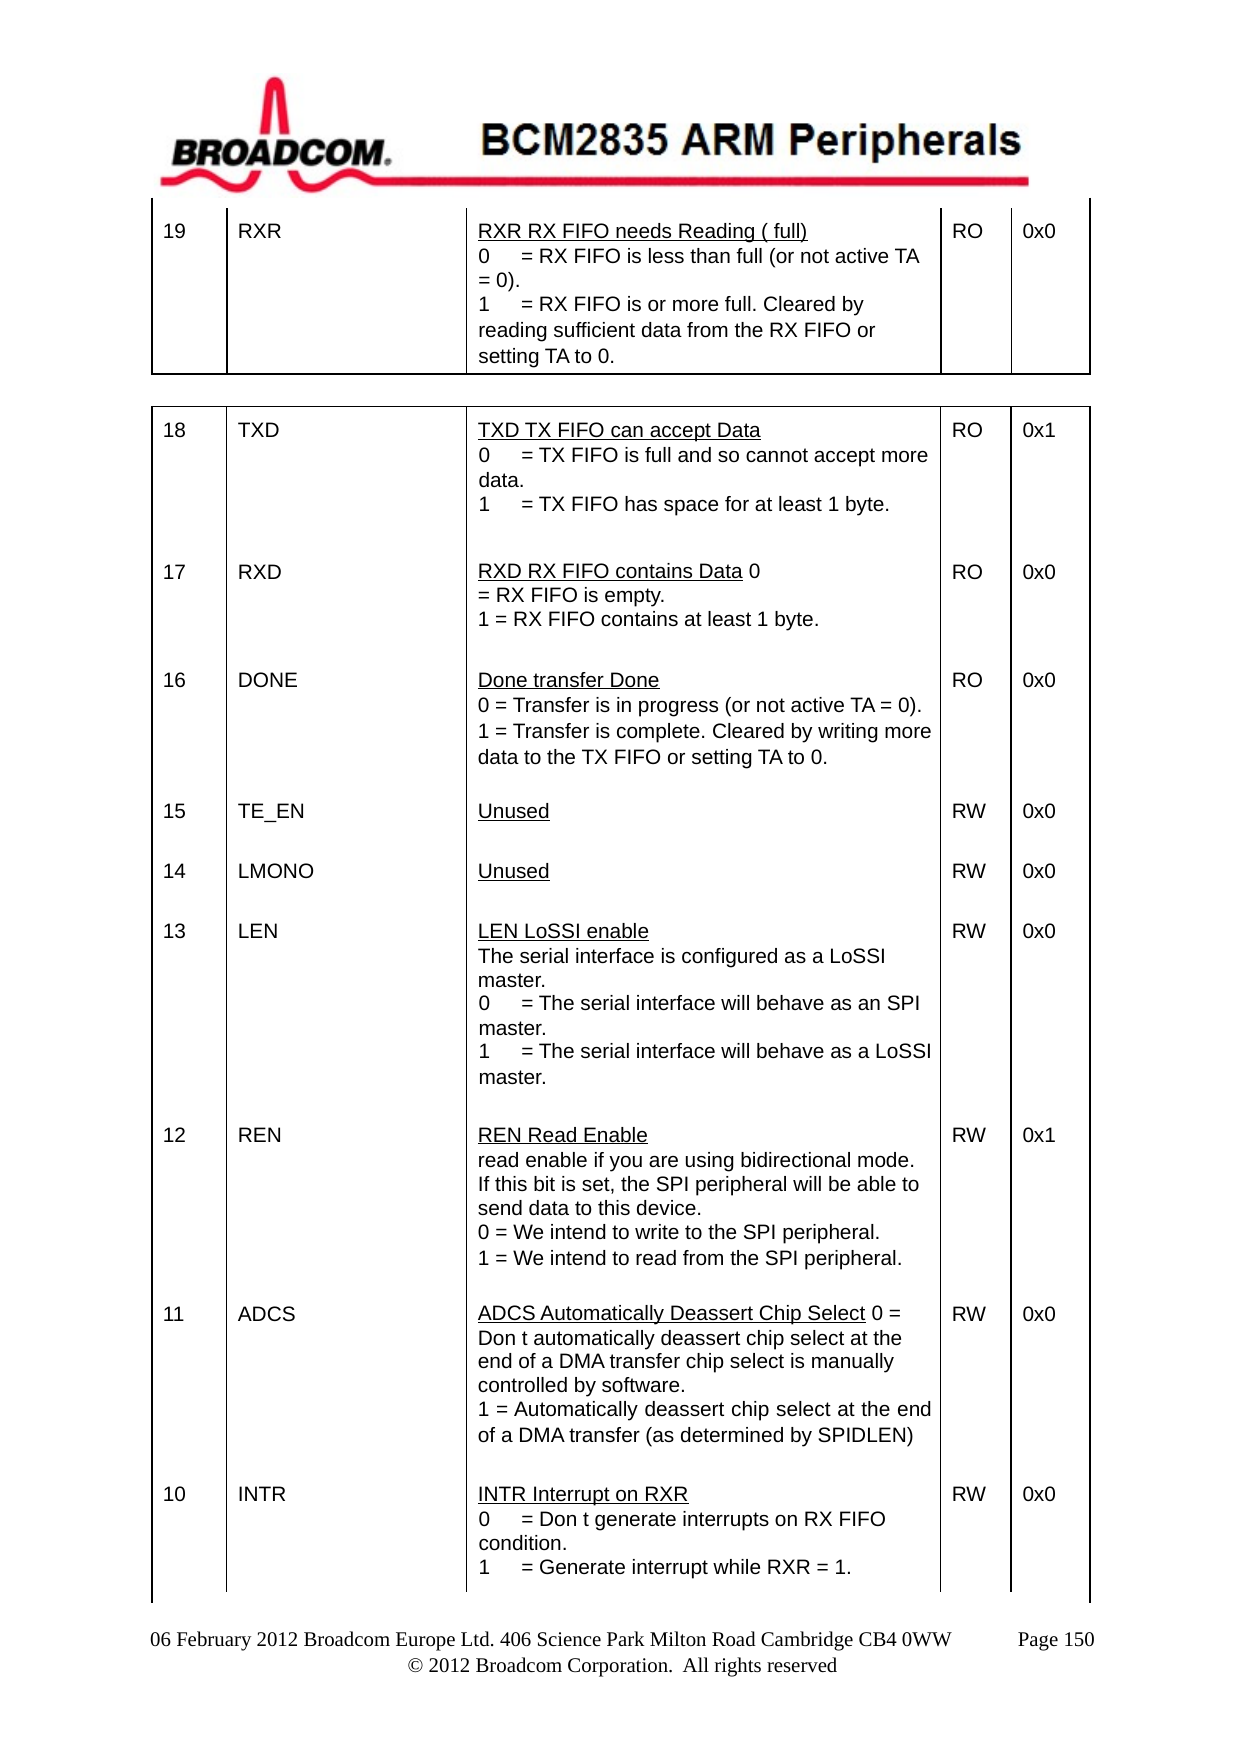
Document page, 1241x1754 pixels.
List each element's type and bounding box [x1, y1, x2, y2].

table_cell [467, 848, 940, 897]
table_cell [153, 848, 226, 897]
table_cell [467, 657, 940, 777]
picture [153, 73, 1032, 198]
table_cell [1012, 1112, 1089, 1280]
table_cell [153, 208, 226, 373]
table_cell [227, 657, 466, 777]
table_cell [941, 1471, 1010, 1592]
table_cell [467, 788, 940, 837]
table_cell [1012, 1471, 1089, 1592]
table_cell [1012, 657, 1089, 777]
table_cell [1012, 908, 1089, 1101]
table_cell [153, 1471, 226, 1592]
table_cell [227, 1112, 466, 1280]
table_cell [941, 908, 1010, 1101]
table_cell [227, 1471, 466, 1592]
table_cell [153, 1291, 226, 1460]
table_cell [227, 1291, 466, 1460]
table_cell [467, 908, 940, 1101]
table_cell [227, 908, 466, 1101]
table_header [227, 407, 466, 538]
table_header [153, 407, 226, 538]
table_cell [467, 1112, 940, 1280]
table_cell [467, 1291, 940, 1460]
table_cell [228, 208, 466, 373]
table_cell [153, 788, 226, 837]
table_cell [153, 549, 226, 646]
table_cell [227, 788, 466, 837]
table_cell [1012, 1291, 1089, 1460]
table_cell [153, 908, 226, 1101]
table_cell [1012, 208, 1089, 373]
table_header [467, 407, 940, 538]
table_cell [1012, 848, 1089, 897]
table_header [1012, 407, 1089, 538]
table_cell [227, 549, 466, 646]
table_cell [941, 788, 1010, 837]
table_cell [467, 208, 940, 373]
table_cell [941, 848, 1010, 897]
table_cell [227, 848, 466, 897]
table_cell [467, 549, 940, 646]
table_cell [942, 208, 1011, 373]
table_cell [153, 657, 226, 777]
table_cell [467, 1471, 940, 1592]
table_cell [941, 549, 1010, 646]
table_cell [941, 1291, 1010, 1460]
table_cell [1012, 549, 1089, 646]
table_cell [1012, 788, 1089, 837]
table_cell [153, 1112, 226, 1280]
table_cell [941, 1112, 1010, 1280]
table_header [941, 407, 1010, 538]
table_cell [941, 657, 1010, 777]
